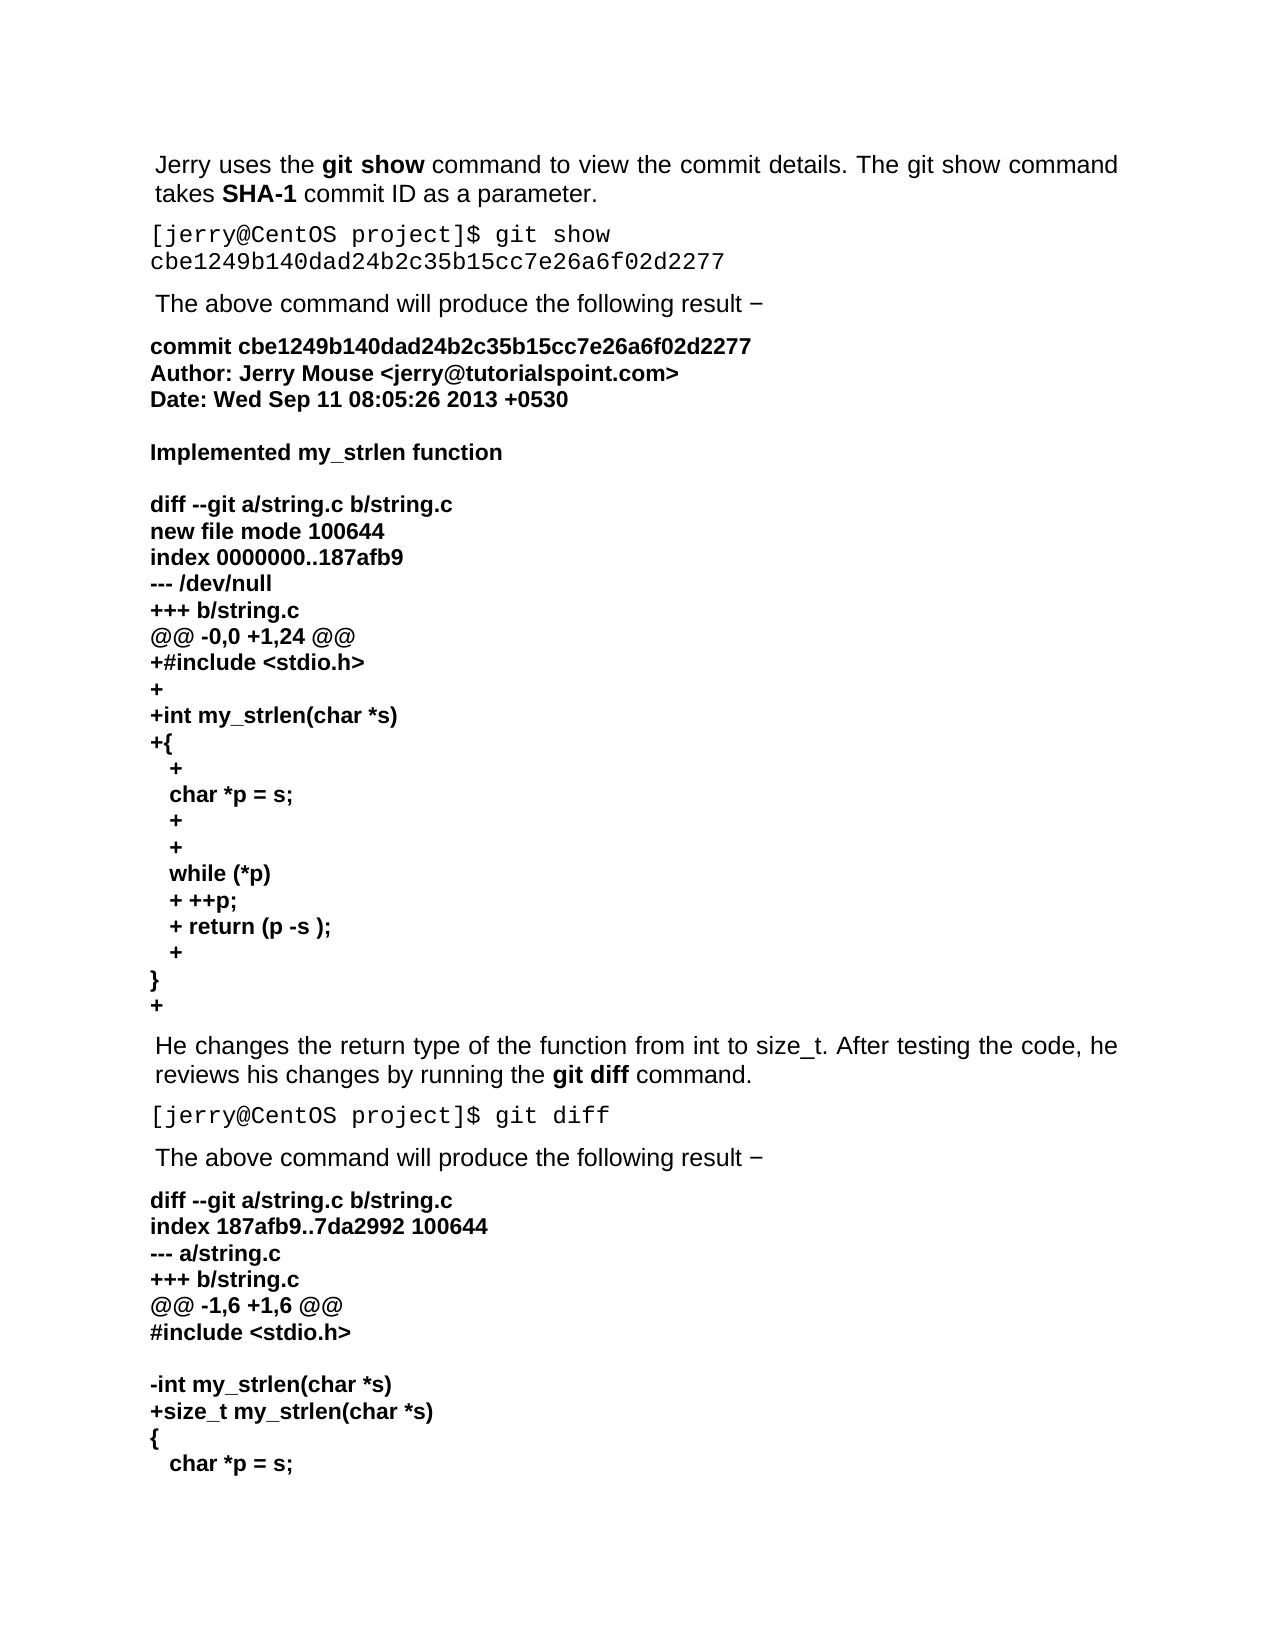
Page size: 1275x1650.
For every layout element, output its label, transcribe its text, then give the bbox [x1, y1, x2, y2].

text + ++p; [150, 887, 1125, 913]
text +int my_strlen(char *s) [150, 702, 1125, 728]
text +{ [150, 728, 1125, 755]
text Jerry uses the git show command to view the commit details. The git show command takes SHA-1 commit ID as a parameter. [155, 150, 1120, 207]
text + return (p -s ); [150, 913, 1125, 939]
text commit cbe1249b140dad24b2c35b15cc7e26a6f02d2277 [150, 333, 1125, 359]
text char *p = s; [150, 1450, 1125, 1477]
text +size_t my_strlen(char *s) [150, 1398, 1125, 1424]
text @@ -0,0 +1,24 @@ [150, 623, 1125, 649]
text + [150, 939, 1125, 966]
text diff --git a/string.c b/string.c [150, 1187, 1125, 1213]
text + [150, 755, 1125, 781]
text +#include <stdio.h> [150, 649, 1125, 676]
text [jerry@CentOS project]$ git show cbe1249b140dad24b2c35b15cc7e26a6f02d2277 [150, 222, 1125, 277]
text + [150, 834, 1125, 860]
text #include <stdio.h> [150, 1318, 1125, 1345]
text The above command will produce the following result − [155, 1143, 1120, 1172]
text + [150, 676, 1125, 702]
text +++ b/string.c [150, 1266, 1125, 1292]
text Implemented my_strlen function [150, 438, 1125, 465]
text +++ b/string.c [150, 597, 1125, 623]
text { [150, 1424, 1125, 1450]
text He changes the return type of the function from int to size_t. After testing the code, he reviews his changes by running the git diff command. [155, 1031, 1120, 1088]
text @@ -1,6 +1,6 @@ [150, 1292, 1125, 1318]
text index 0000000..187afb9 [150, 544, 1125, 570]
text diff --git a/string.c b/string.c [150, 491, 1125, 518]
text } [150, 966, 1125, 992]
text + [150, 992, 1125, 1018]
text Date: Wed Sep 11 08:05:26 2013 +0530 [150, 386, 1125, 412]
text index 187afb9..7da2992 100644 [150, 1213, 1125, 1239]
text --- /dev/null [150, 570, 1125, 597]
text Author: Jerry Mouse <jerry@tutorialspoint.com> [150, 359, 1125, 386]
text + [150, 807, 1125, 834]
text while (*p) [150, 860, 1125, 887]
text [jerry@CentOS project]$ git diff [150, 1103, 1125, 1131]
text new file mode 100644 [150, 518, 1125, 544]
text char *p = s; [150, 781, 1125, 807]
text --- a/string.c [150, 1239, 1125, 1266]
text -int my_strlen(char *s) [150, 1371, 1125, 1398]
text The above command will produce the following result − [155, 289, 1120, 318]
